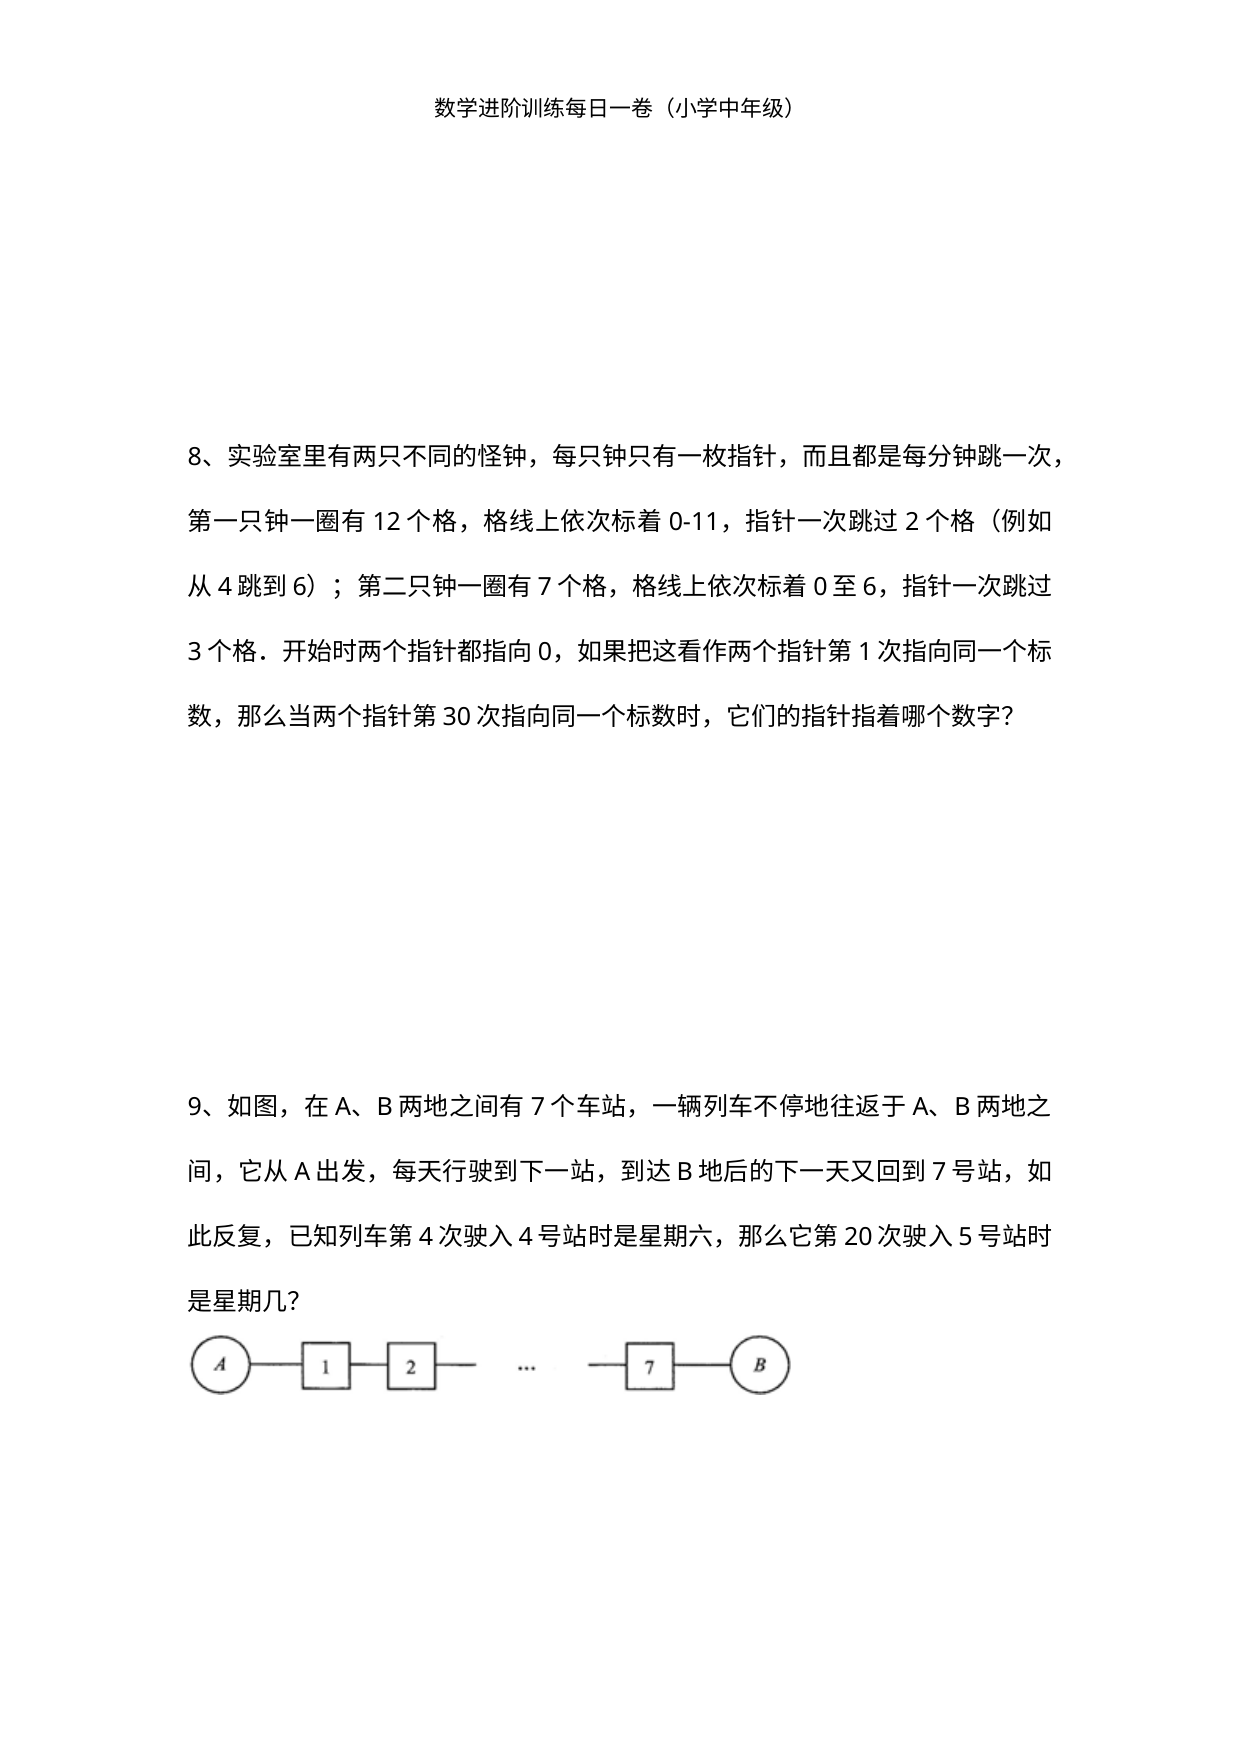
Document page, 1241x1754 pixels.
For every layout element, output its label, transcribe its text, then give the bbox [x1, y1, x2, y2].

text 8、实验室里有两只不同的怪钟，每只钟只有一枚指针，而且都是每分钟跳一次，第一只钟一圈有12个格，格线上依次标着0-11，指针一次跳过2个格（例如从4跳到6）；第二只钟一圈有7个格，格线上依次标着0至6，指针一次跳过3个格．开始时两个指针都指向0，如果把这看作两个指针第1次指向同一个标数，那么当两个指针第30次指向同一个标数时，它们的指针指着哪个数字？ [187, 422, 1053, 747]
picture [187, 1332, 791, 1395]
text 9、如图，在A、B两地之间有7个车站，一辆列车不停地往返于A、B两地之间，它从A出发，每天行驶到下一站，到达B地后的下一天又回到7号站，如此反复，已知列车第4次驶入4号站时是星期六，那么它第20次驶入5号站时是星期几？ [187, 1072, 1053, 1332]
